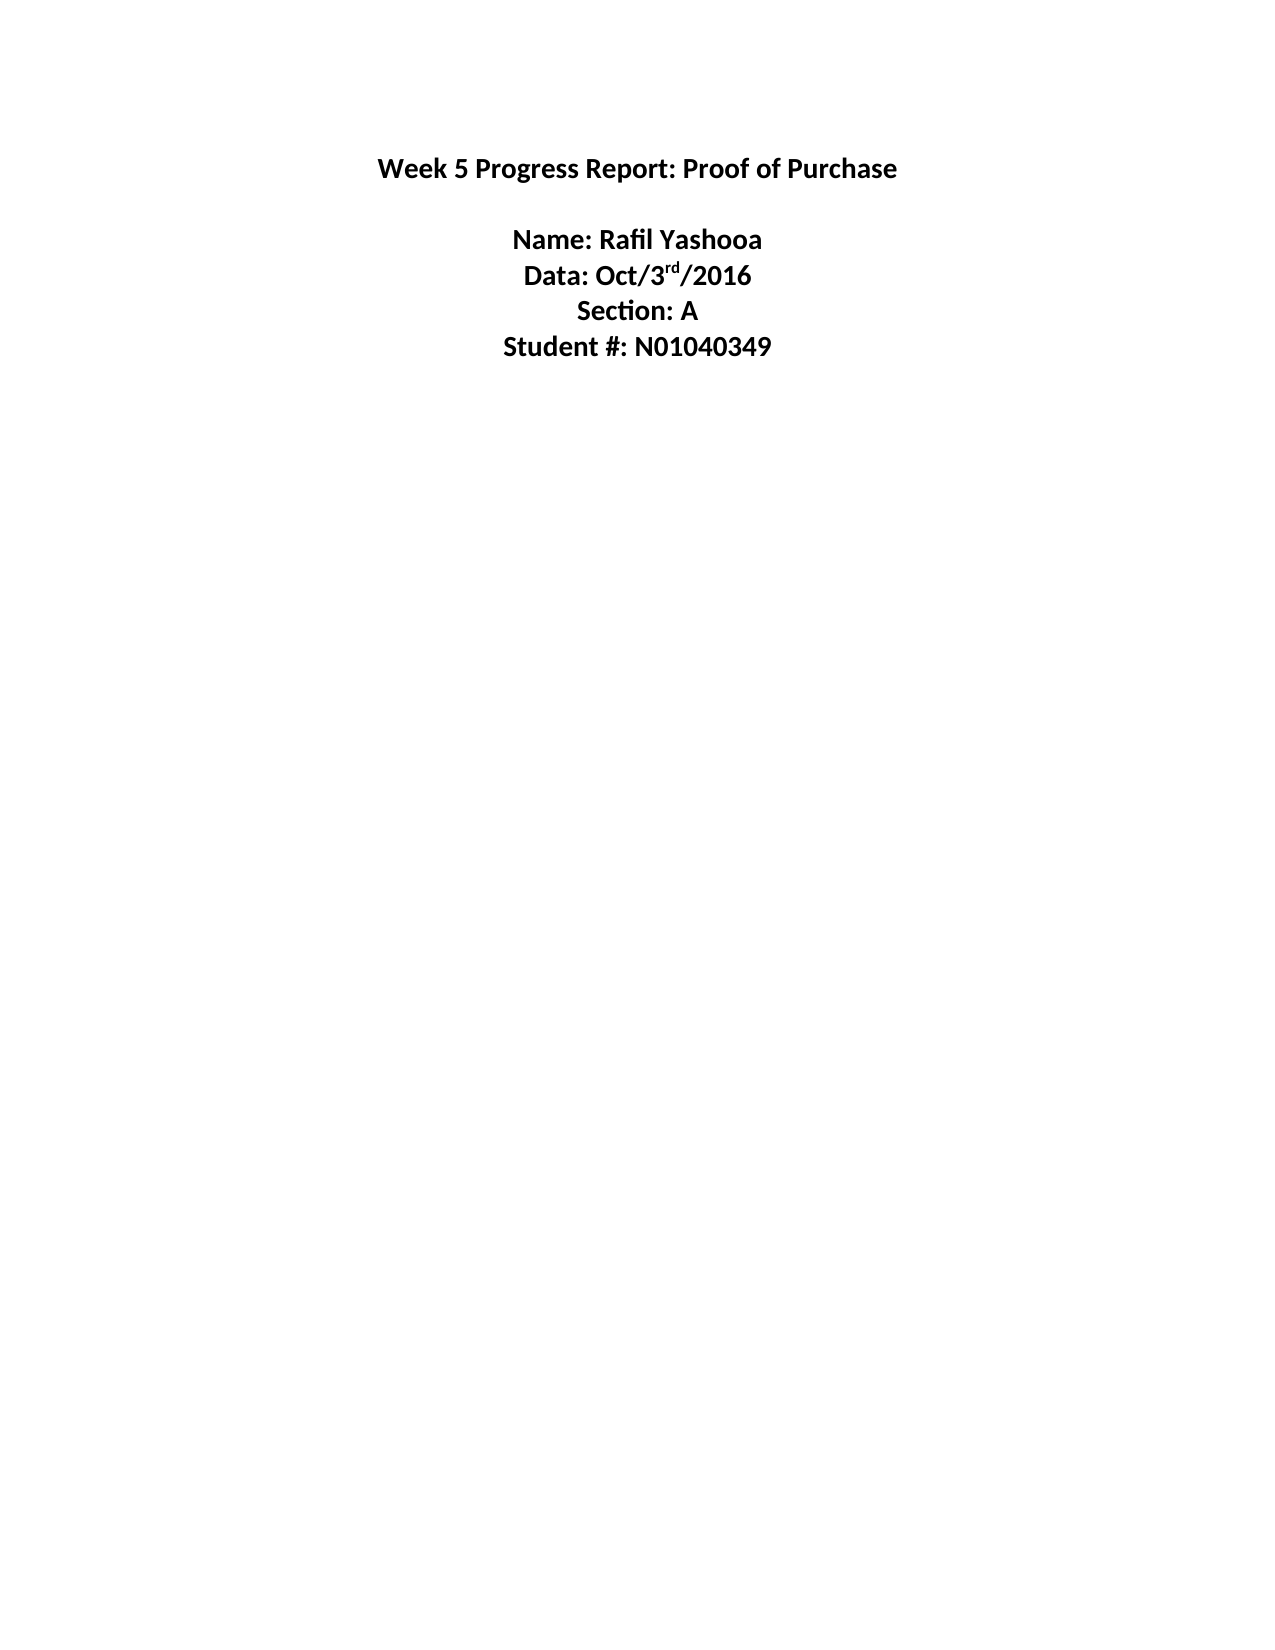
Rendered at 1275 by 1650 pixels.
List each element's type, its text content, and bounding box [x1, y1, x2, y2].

text Name: Rafil Yashooa [150, 221, 1125, 257]
text Week 5 Progress Report: Proof of Purchase [150, 150, 1125, 186]
text Student #: N01040349 [150, 328, 1125, 364]
text Data: Oct/3rd/2016 [150, 257, 1125, 292]
text Section: A [150, 292, 1125, 328]
